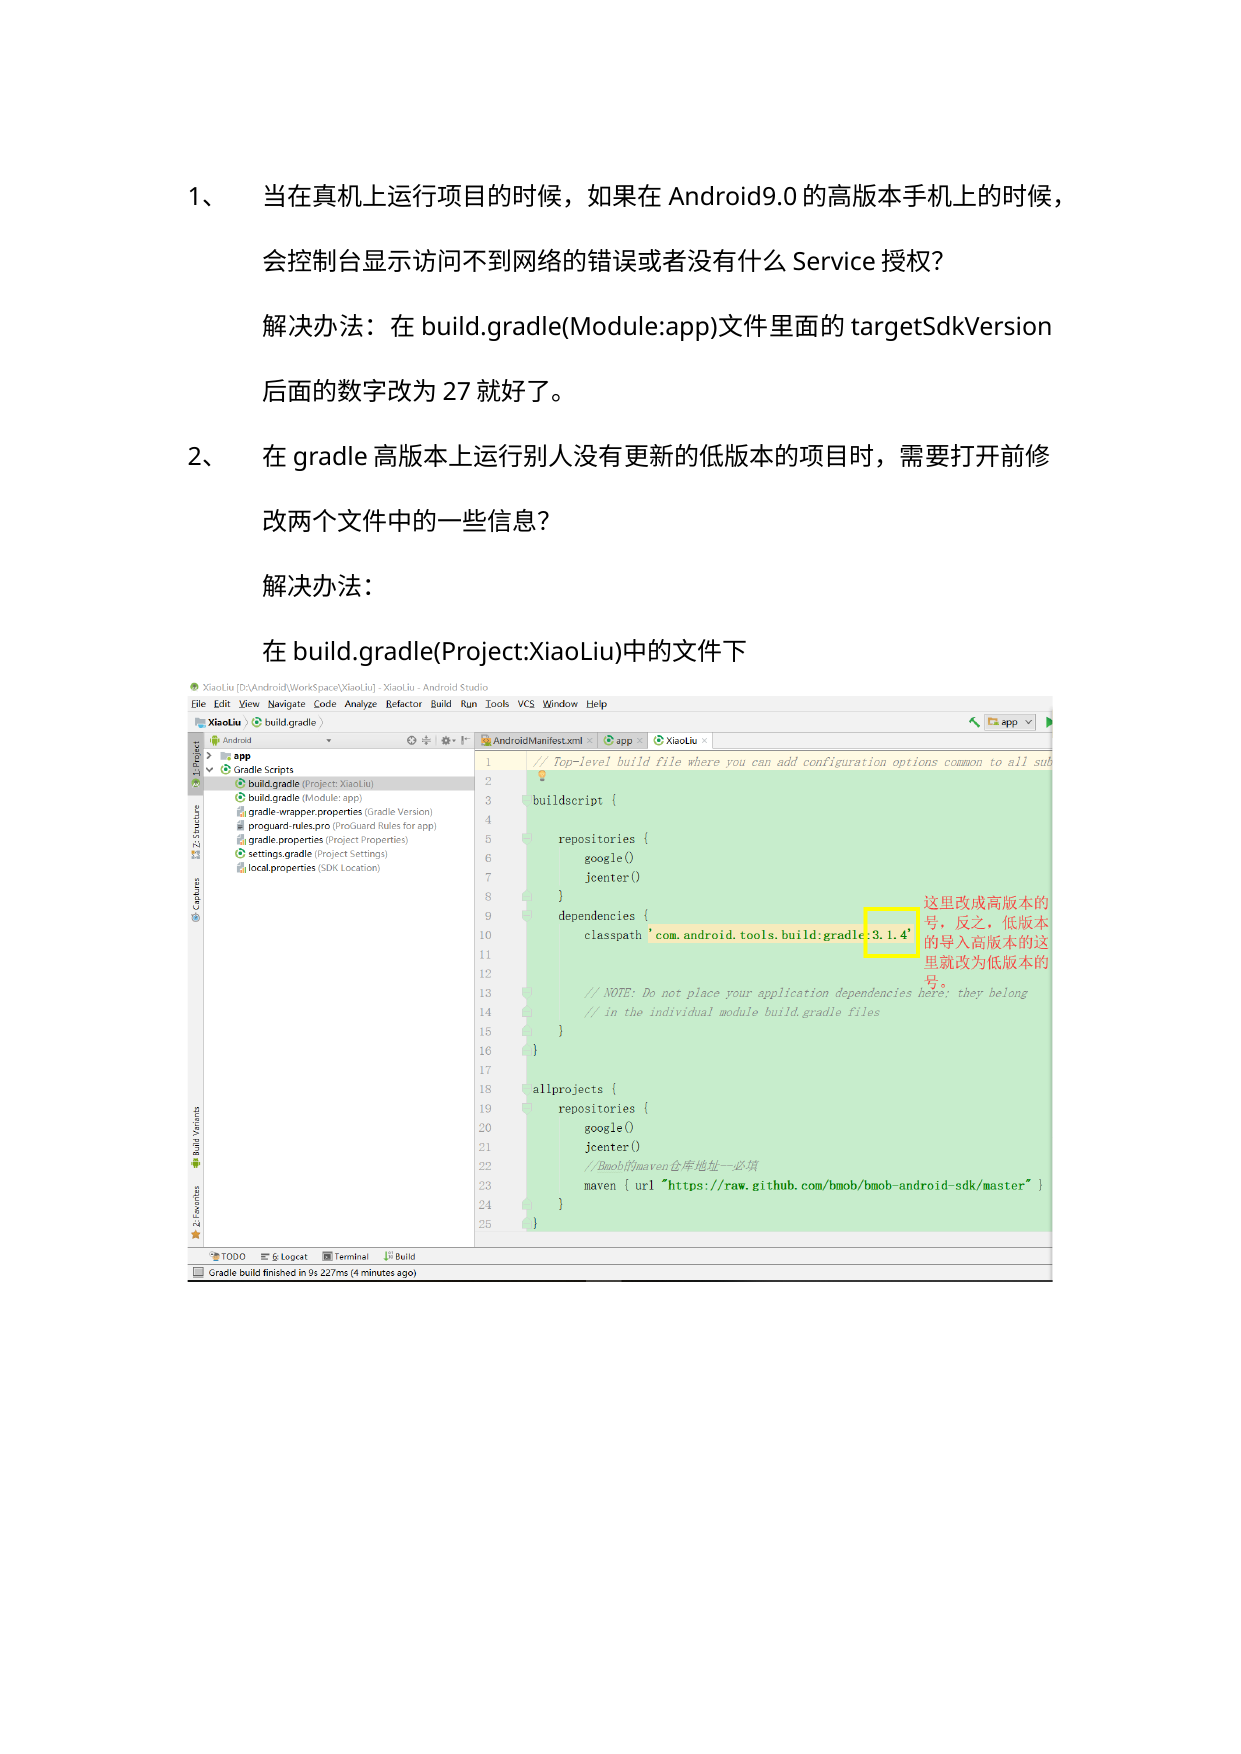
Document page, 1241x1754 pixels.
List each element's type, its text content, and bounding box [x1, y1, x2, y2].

list 在gradle高版本上运行别人没有更新的低版本的项目时，需要打开前修改两个文件中的一些信息？ [187, 422, 1053, 552]
list 解决办法：在build.gradle(Module:app)文件里面的targetSdkVersion 后面的数字改为27就好了。 [262, 292, 1053, 422]
list 解决办法： [262, 552, 1053, 617]
picture [187, 682, 1053, 1282]
list 在build.gradle(Project:XiaoLiu)中的文件下 [262, 617, 1053, 682]
list 当在真机上运行项目的时候，如果在Android9.0的高版本手机上的时候，会控制台显示访问不到网络的错误或者没有什么Service授权？ [187, 162, 1053, 292]
